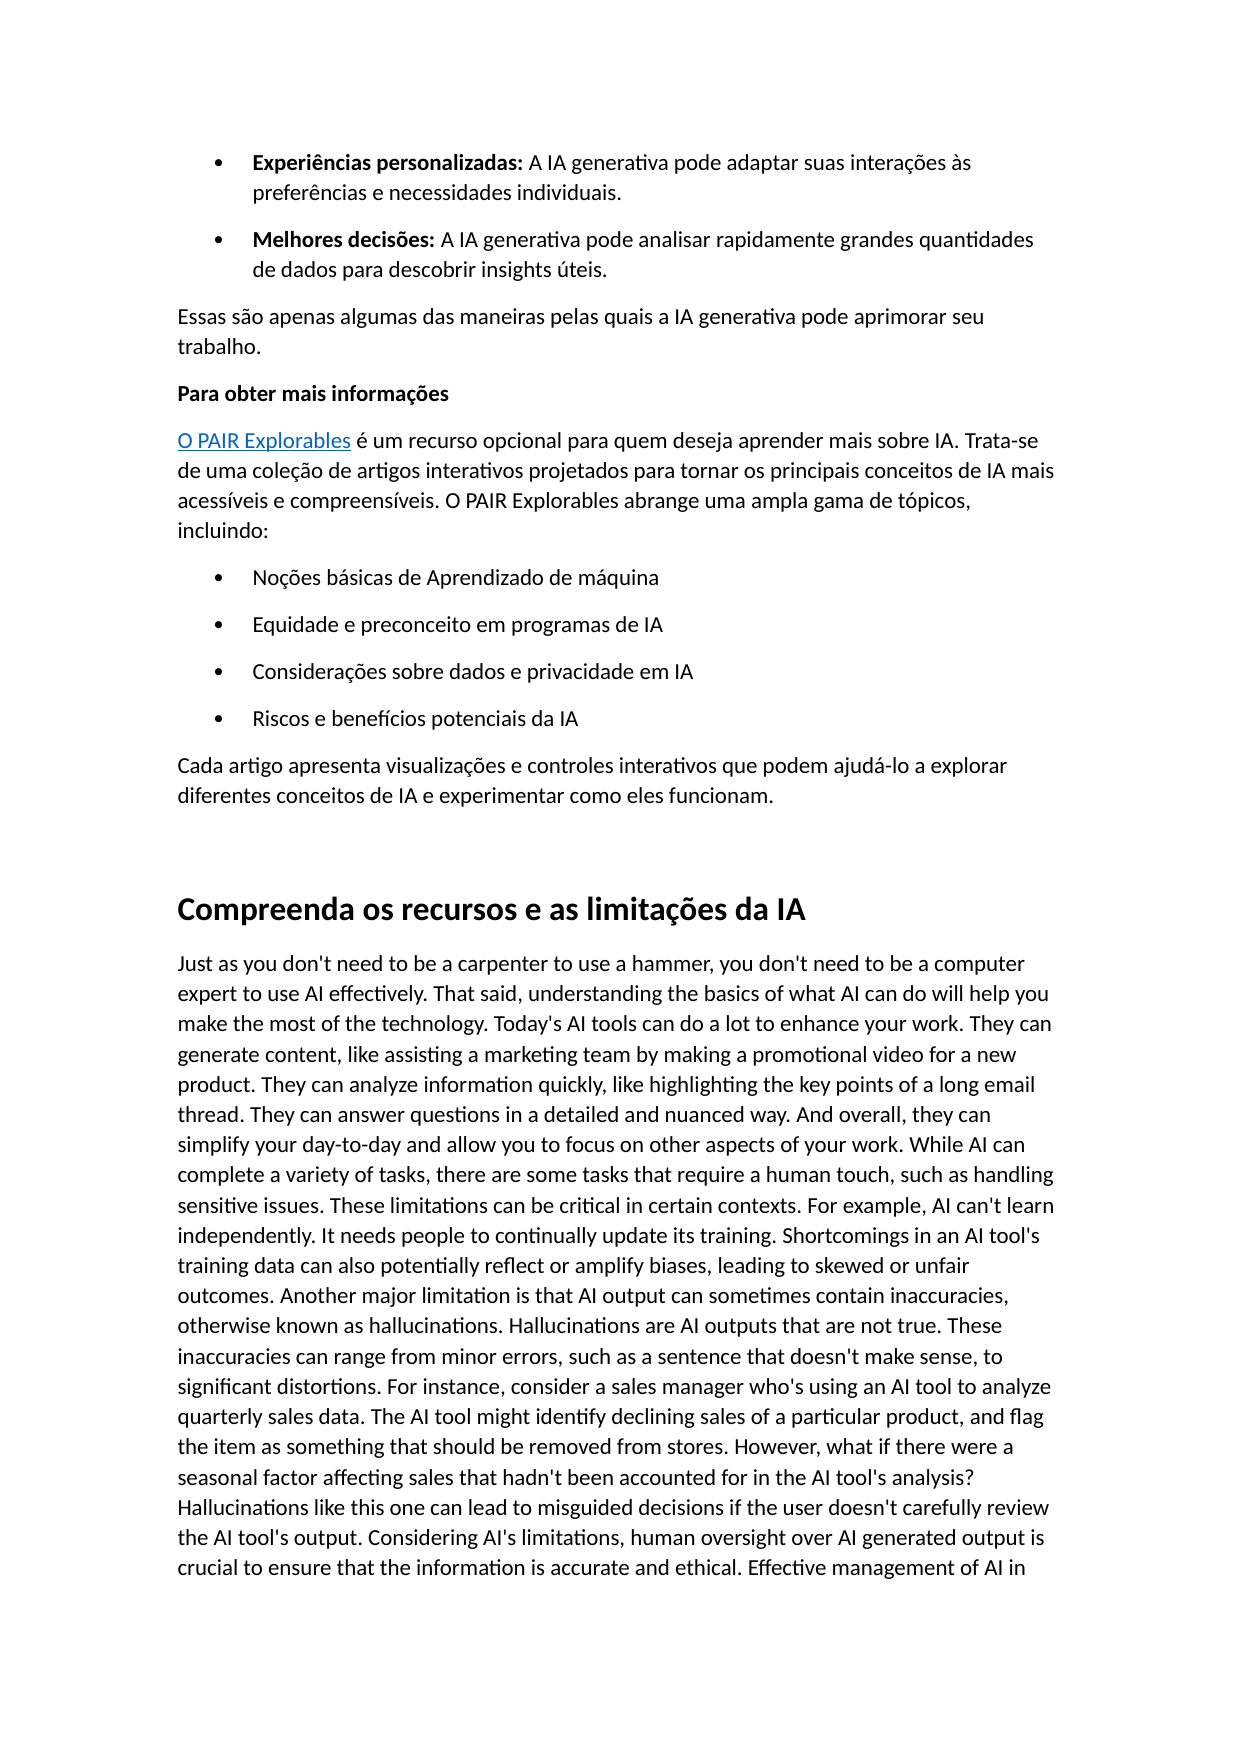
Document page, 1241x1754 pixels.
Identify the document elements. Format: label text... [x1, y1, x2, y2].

text Para obter mais informações [177, 379, 1063, 407]
text Essas são apenas algumas das maneiras pelas quais a IA generativa pode aprimorar seu trabalho. [177, 302, 1063, 360]
list Melhores decisões: A IA generativa pode analisar rapidamente grandes quantidades de dados para descobrir insights úteis. [215, 225, 1063, 283]
list Equidade e preconceito em programas de IA [215, 610, 1063, 638]
list Considerações sobre dados e privacidade em IA [215, 657, 1063, 685]
list Experiências personalizadas: A IA generativa pode adaptar suas interações às preferências e necessidades individuais. [215, 148, 1063, 206]
list Riscos e benefícios potenciais da IA [215, 704, 1063, 732]
list Noções básicas de Aprendizado de máquina [215, 563, 1063, 591]
text Compreenda os recursos e as limitações da IA [177, 888, 1063, 929]
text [177, 949, 1063, 1581]
text O PAIR Explorables é um recurso opcional para quem deseja aprender mais sobre IA. Trata-se de uma coleção de artigos interativos projetados para tornar os principais conceitos de IA mais acessíveis e compreensíveis. O PAIR Explorables abrange uma ampla gama de tópicos, incluindo: [177, 426, 1063, 544]
text Cada artigo apresenta visualizações e controles interativos que podem ajudá-lo a explorar diferentes conceitos de IA e experimentar como eles funcionam. [177, 751, 1063, 809]
